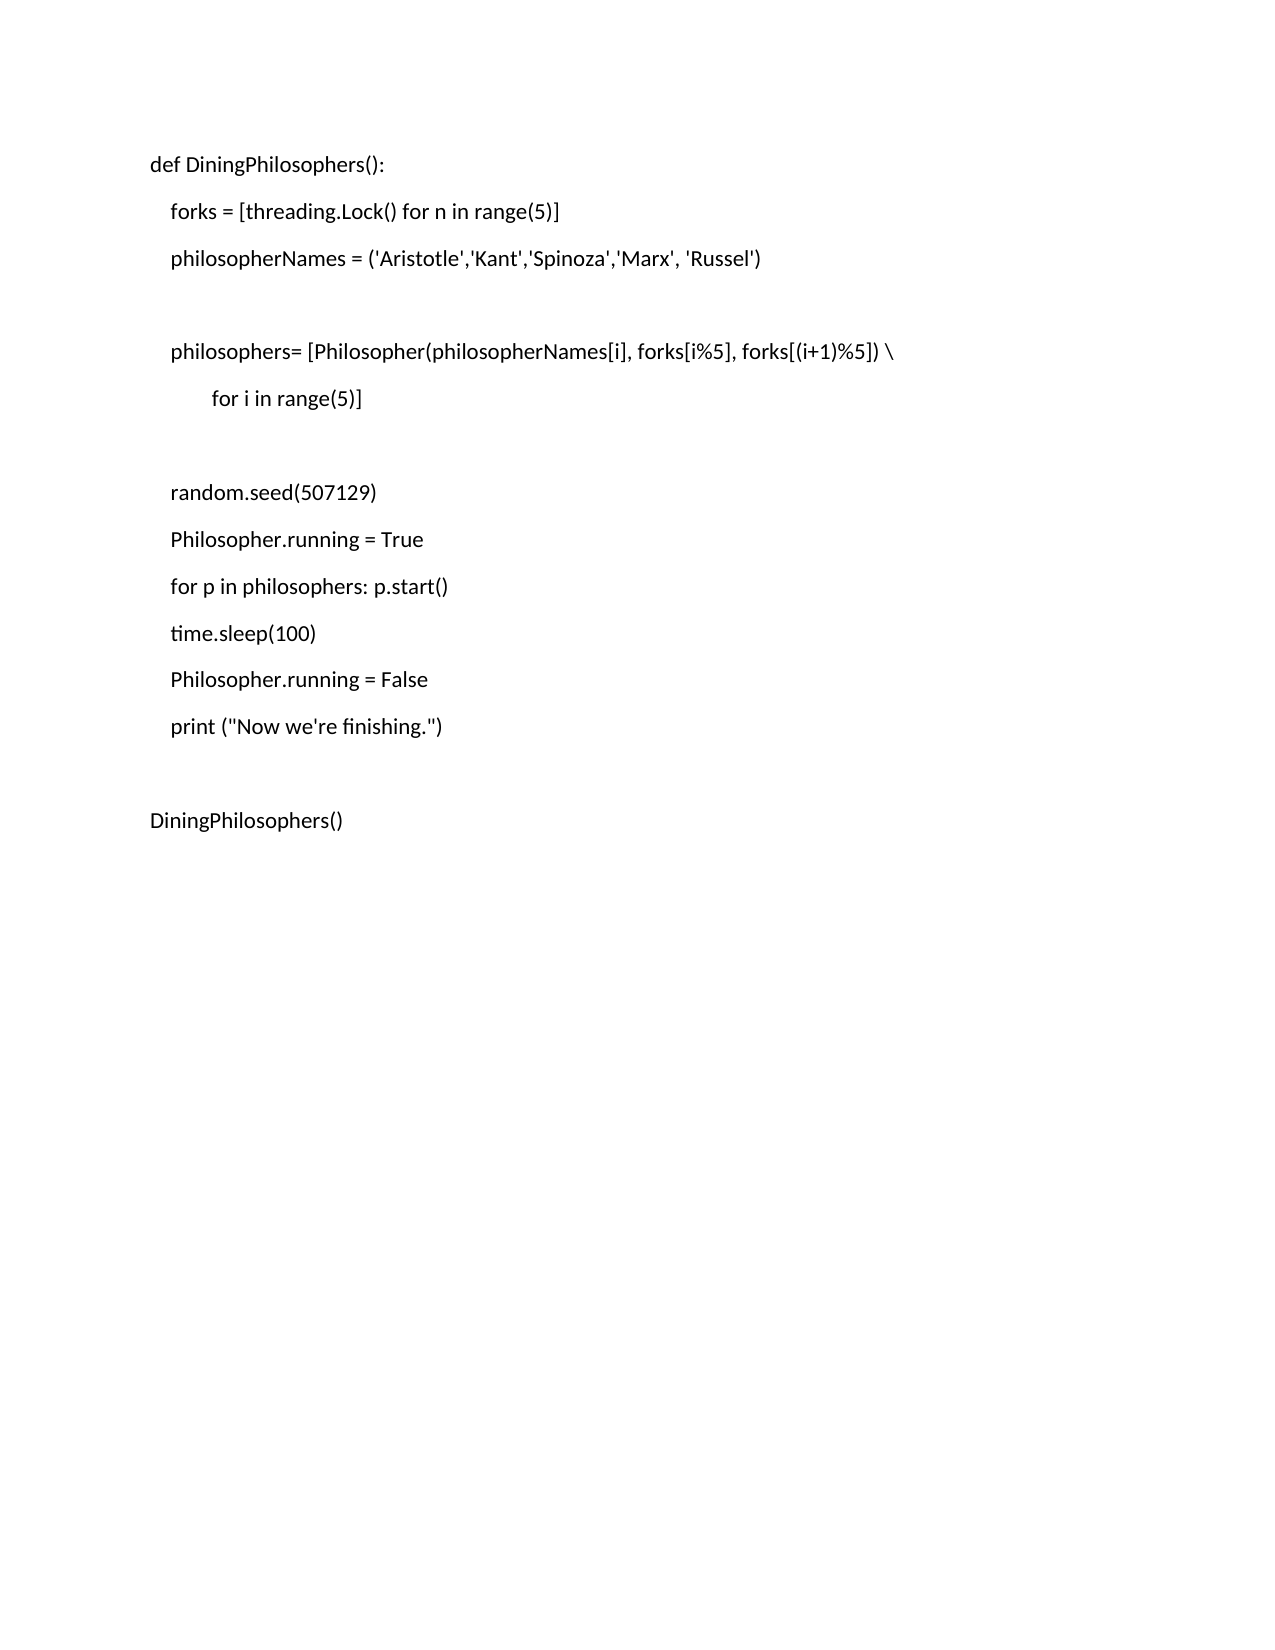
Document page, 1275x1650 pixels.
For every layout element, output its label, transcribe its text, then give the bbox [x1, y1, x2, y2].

text Philosopher.running = False [150, 666, 1125, 694]
text for i in range(5)] [150, 384, 1125, 412]
text def DiningPhilosophers(): [150, 150, 1125, 178]
text forks = [threading.Lock() for n in range(5)] [150, 197, 1125, 225]
text philosopherNames = ('Aristotle','Kant','Spinoza','Marx', 'Russel') [150, 244, 1125, 272]
text print ("Now we're finishing.") [150, 712, 1125, 741]
text random.seed(507129) [150, 478, 1125, 506]
text Philosopher.running = True [150, 525, 1125, 553]
text DiningPhilosophers() [150, 806, 1125, 834]
text for p in philosophers: p.start() [150, 572, 1125, 600]
text time.sleep(100) [150, 619, 1125, 647]
text philosophers= [Philosopher(philosopherNames[i], forks[i%5], forks[(i+1)%5]) \ [150, 337, 1125, 366]
